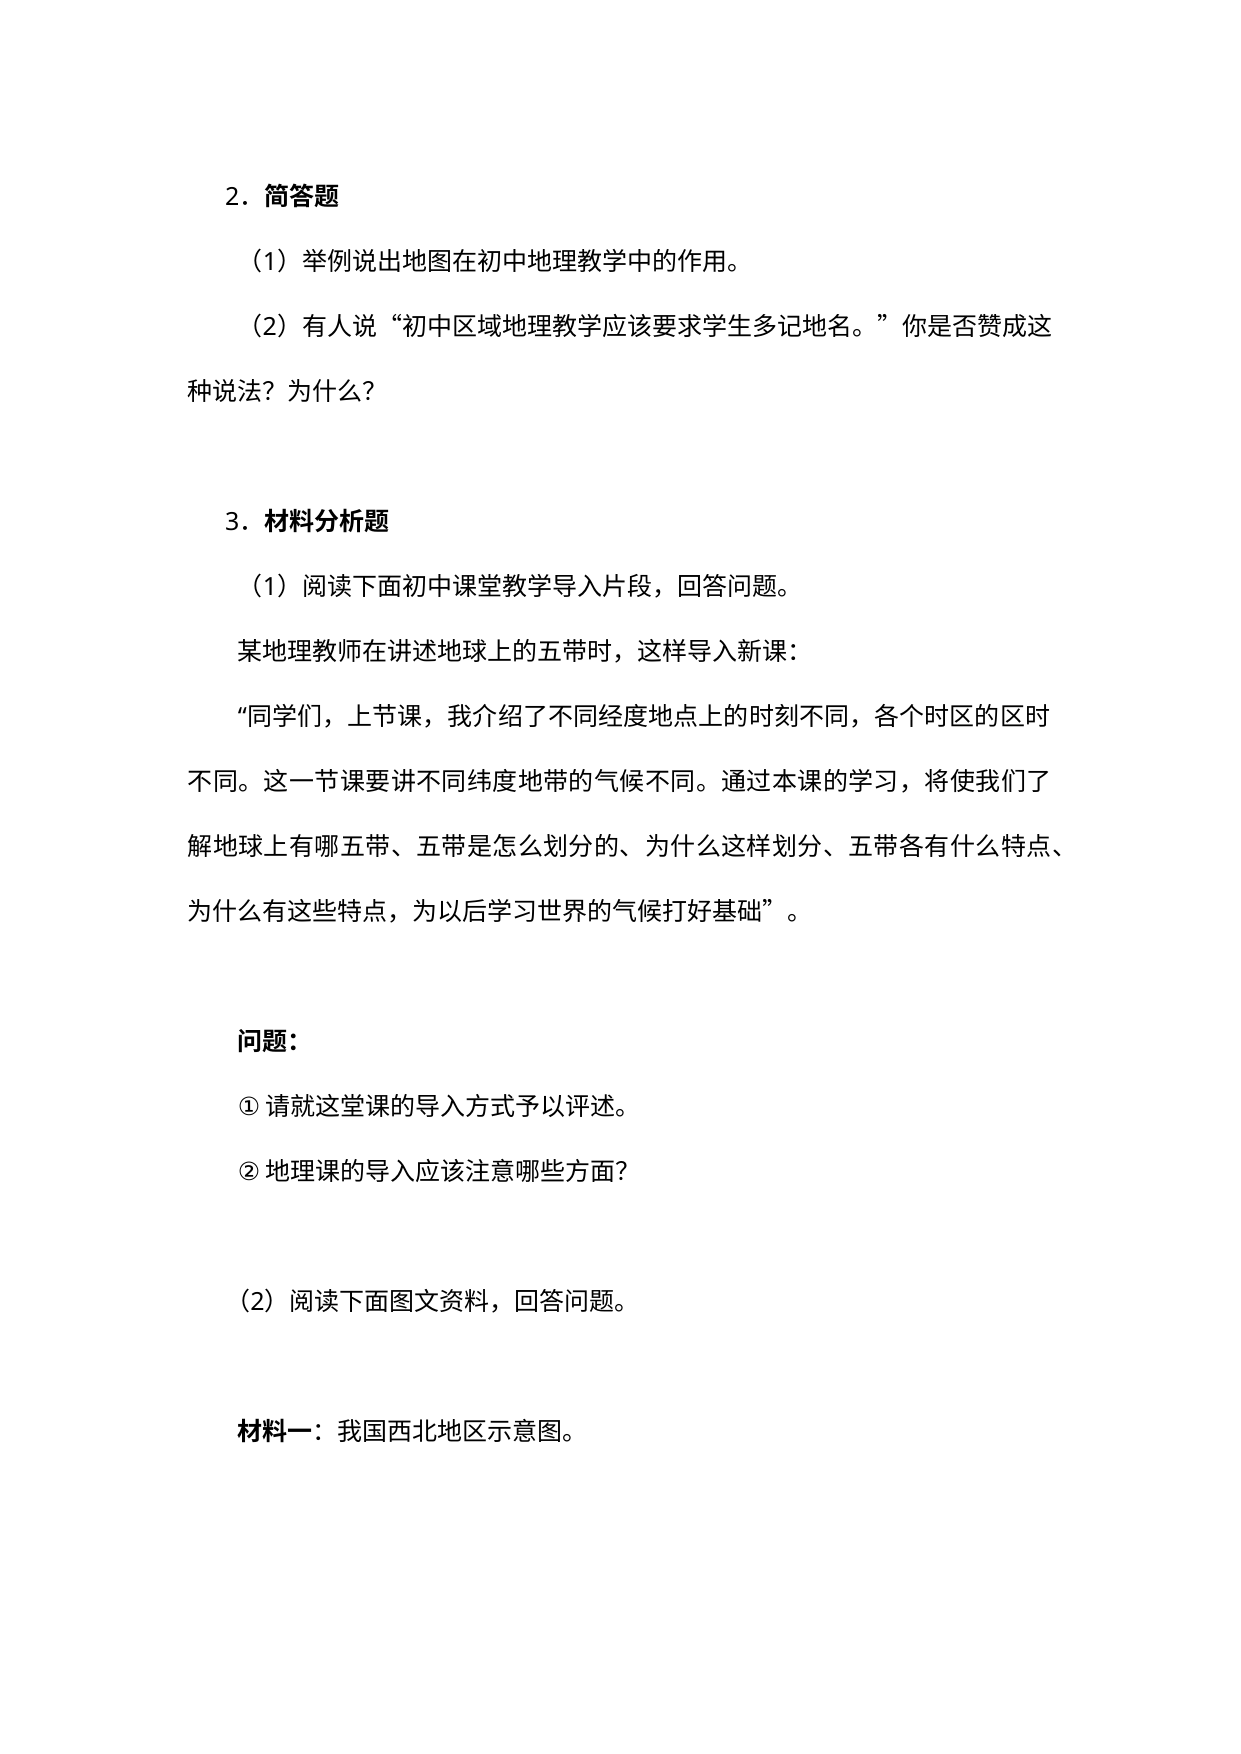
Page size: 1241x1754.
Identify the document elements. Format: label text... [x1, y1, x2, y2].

text “同学们，上节课，我介绍了不同经度地点上的时刻不同，各个时区的区时不同。这一节课要讲不同纬度地带的气候不同。通过本课的学习，将使我们了解地球上有哪五带、五带是怎么划分的、为什么这样划分、五带各有什么特点、为什么有这些特点，为以后学习世界的气候打好基础”。 [187, 682, 1053, 942]
text ②地理课的导入应该注意哪些方面？ [187, 1137, 1053, 1202]
text 2．简答题 [187, 162, 1053, 227]
text ①请就这堂课的导入方式予以评述。 [187, 1072, 1053, 1137]
text 问题： [187, 1007, 1053, 1072]
text （1）阅读下面初中课堂教学导入片段，回答问题。 [187, 552, 1053, 617]
text （2）阅读下面图文资料，回答问题。 [187, 1267, 1053, 1332]
text 材料一：我国西北地区示意图。 [187, 1397, 1053, 1462]
text 某地理教师在讲述地球上的五带时，这样导入新课： [187, 617, 1053, 682]
text （1）举例说出地图在初中地理教学中的作用。 [187, 227, 1053, 292]
text 3．材料分析题 [187, 487, 1053, 552]
text （2）有人说“初中区域地理教学应该要求学生多记地名。”你是否赞成这种说法？为什么？ [187, 292, 1053, 422]
